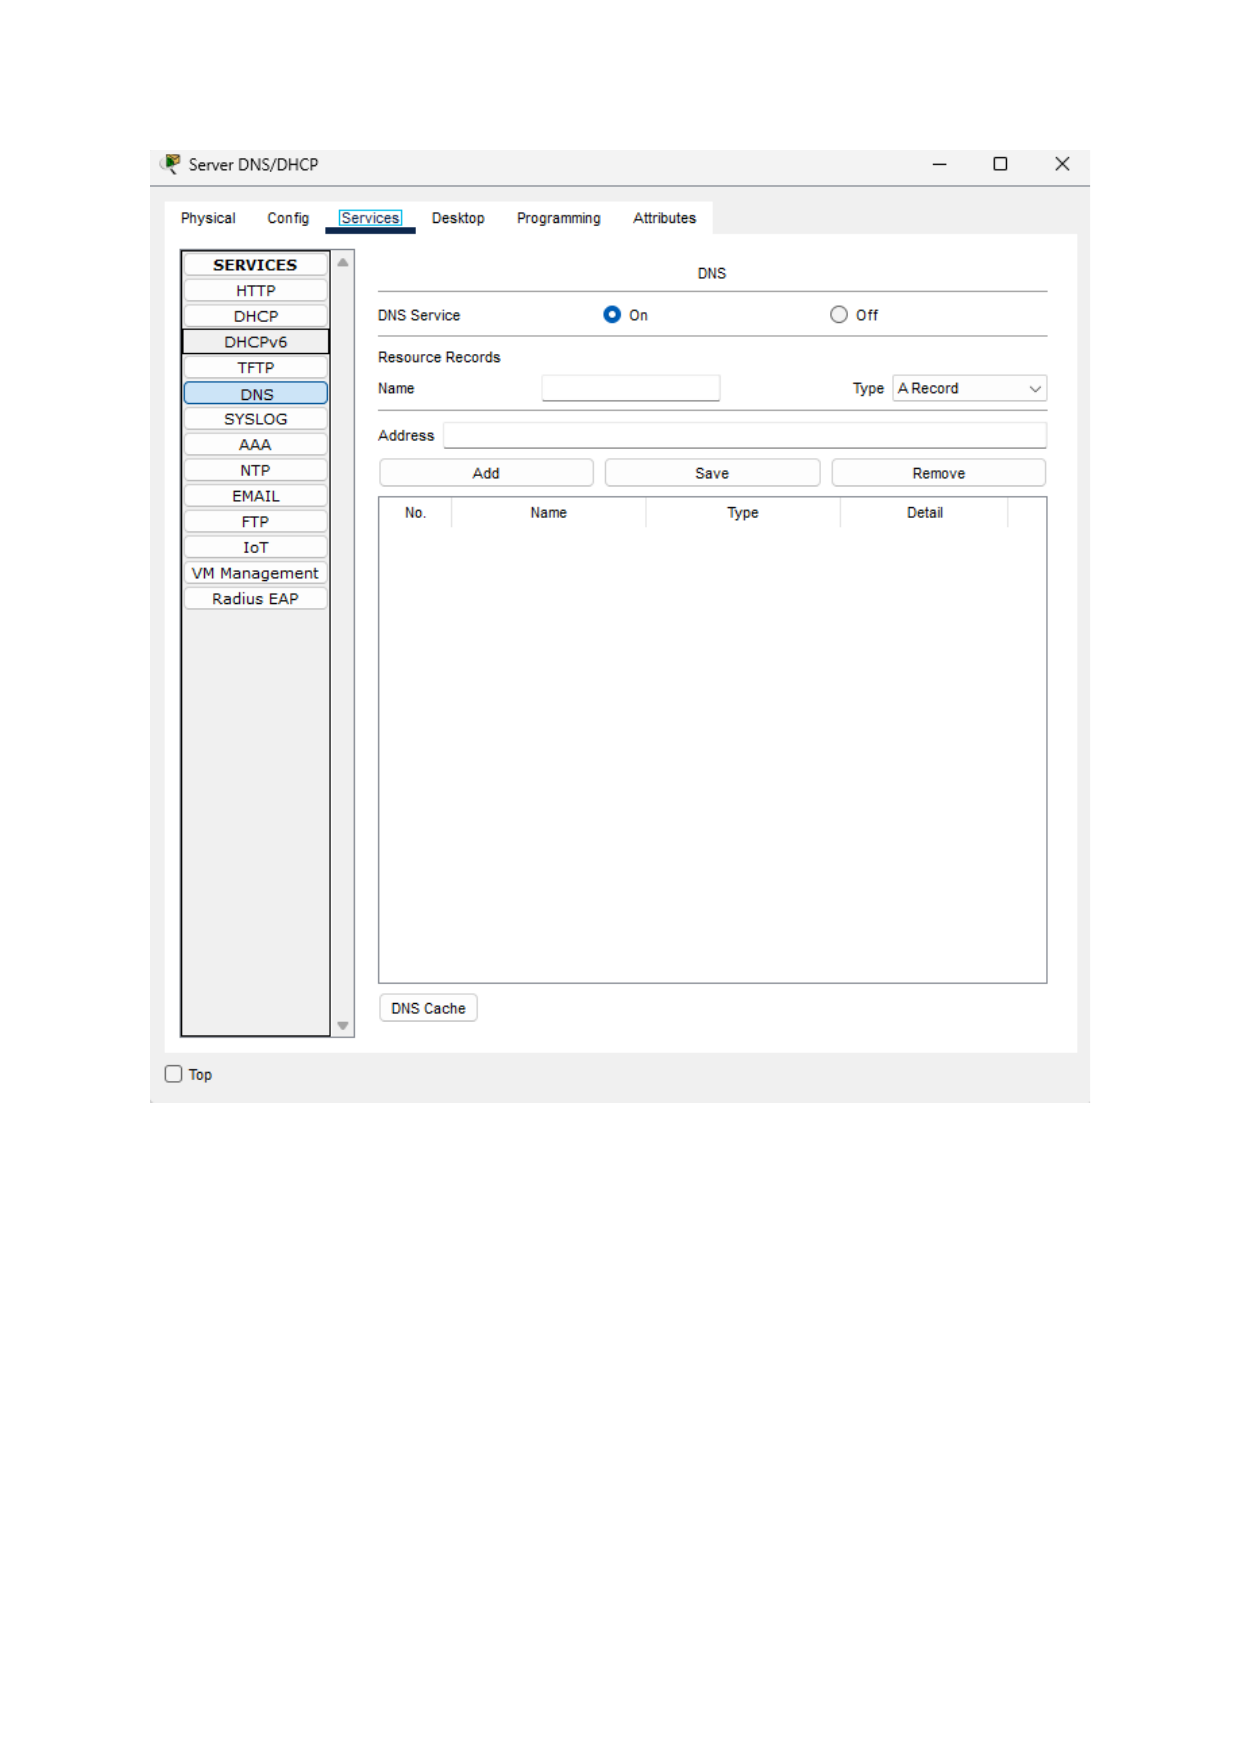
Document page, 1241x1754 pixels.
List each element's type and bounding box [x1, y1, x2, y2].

picture [150, 150, 1091, 1103]
